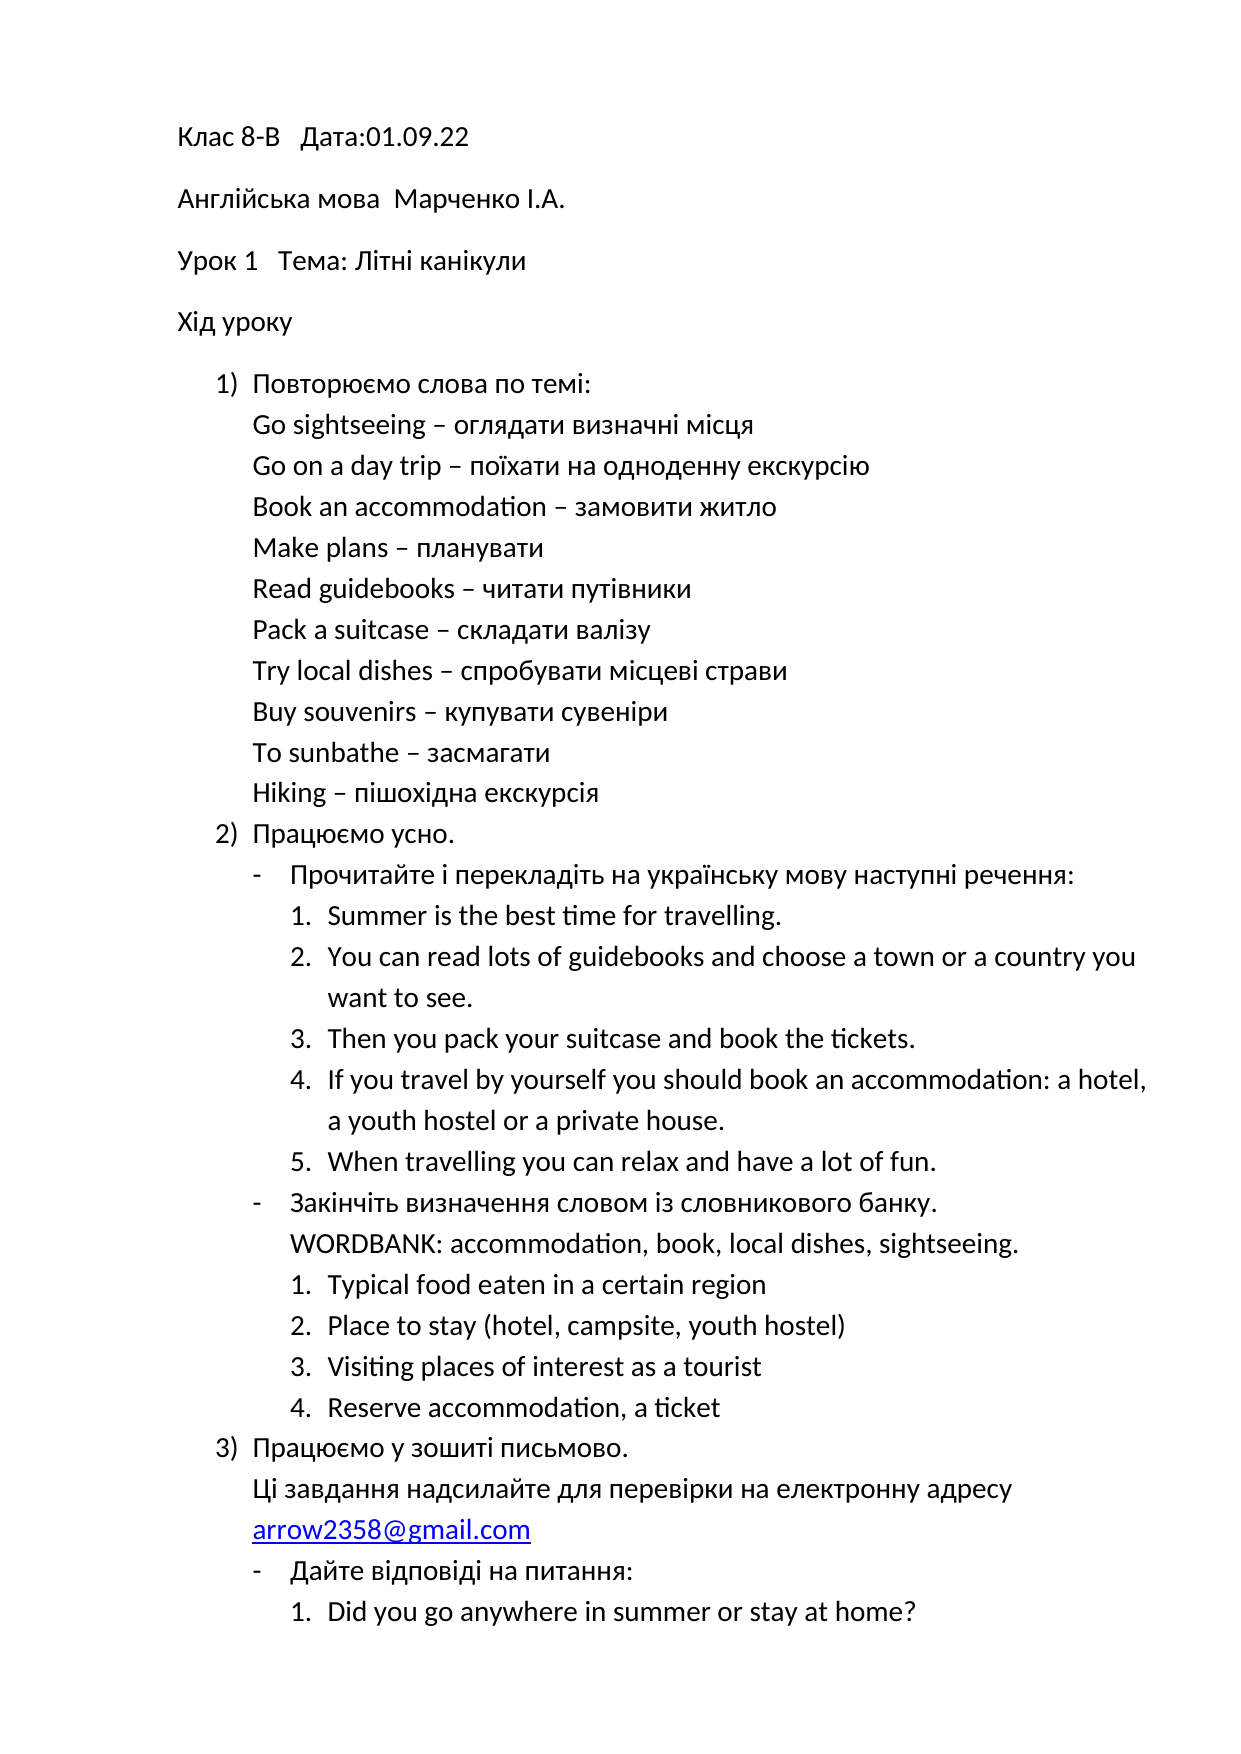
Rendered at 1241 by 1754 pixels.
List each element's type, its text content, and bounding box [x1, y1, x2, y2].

list Ці завдання надсилайте для перевірки на електронну адресу arrow2358@gmail.com [252, 1471, 1152, 1547]
list Then you pack your suitcase and book the tickets. [290, 1020, 1152, 1056]
list Pack a suitcase – складати валізу [252, 611, 1152, 646]
list Дайте відповіді на питання: [252, 1552, 1152, 1588]
list Повторюємо слова по темі: [215, 365, 1152, 401]
list To sunbathe – засмагати [252, 734, 1152, 769]
list Закінчіть визначення словом із словникового банку. [252, 1184, 1152, 1219]
list Place to stay (hotel, campsite, youth hostel) [290, 1307, 1152, 1342]
list Did you go anywhere in summer or stay at home? [290, 1593, 1152, 1629]
list Reserve accommodation, a ticket [290, 1389, 1152, 1424]
list Typical food eaten in a certain region [290, 1266, 1152, 1301]
list Visiting places of interest as a tourist [290, 1348, 1152, 1383]
list Read guidebooks – читати путівники [252, 570, 1152, 606]
list Працюємо у зошиті письмово. [215, 1429, 1152, 1465]
list If you travel by yourself you should book an accommodation: a hotel, a youth hostel or a private house. [290, 1061, 1152, 1138]
list Go on a day trip – поїхати на одноденну екскурсію [252, 447, 1152, 483]
list When travelling you can relax and have a lot of fun. [290, 1143, 1152, 1179]
list Прочитайте і перекладіть на українську мову наступні речення: [252, 856, 1152, 892]
list Make plans – планувати [252, 529, 1152, 564]
list You can read lots of guidebooks and choose a town or a country you want to see. [290, 938, 1152, 1015]
list WORDBANK: accommodation, book, local dishes, sightseeing. [290, 1225, 1152, 1261]
text Урок 1 Тема: Літні канікули [177, 242, 1152, 277]
text Клас 8-В Дата:01.09.22 [177, 118, 1152, 154]
list Працюємо усно. [215, 816, 1152, 851]
list Buy souvenirs – купувати сувеніри [252, 693, 1152, 728]
list Hiking – пішохідна екскурсія [252, 774, 1152, 810]
list Try local dishes – спробувати місцеві страви [252, 652, 1152, 687]
text Англійська мова Марченко І.А. [177, 180, 1152, 216]
text Хід уроку [177, 303, 1152, 339]
list Go sightseeing – оглядати визначні місця [252, 406, 1152, 442]
list Book an accommodation – замовити житло [252, 488, 1152, 524]
list Summer is the best time for travelling. [290, 897, 1152, 933]
